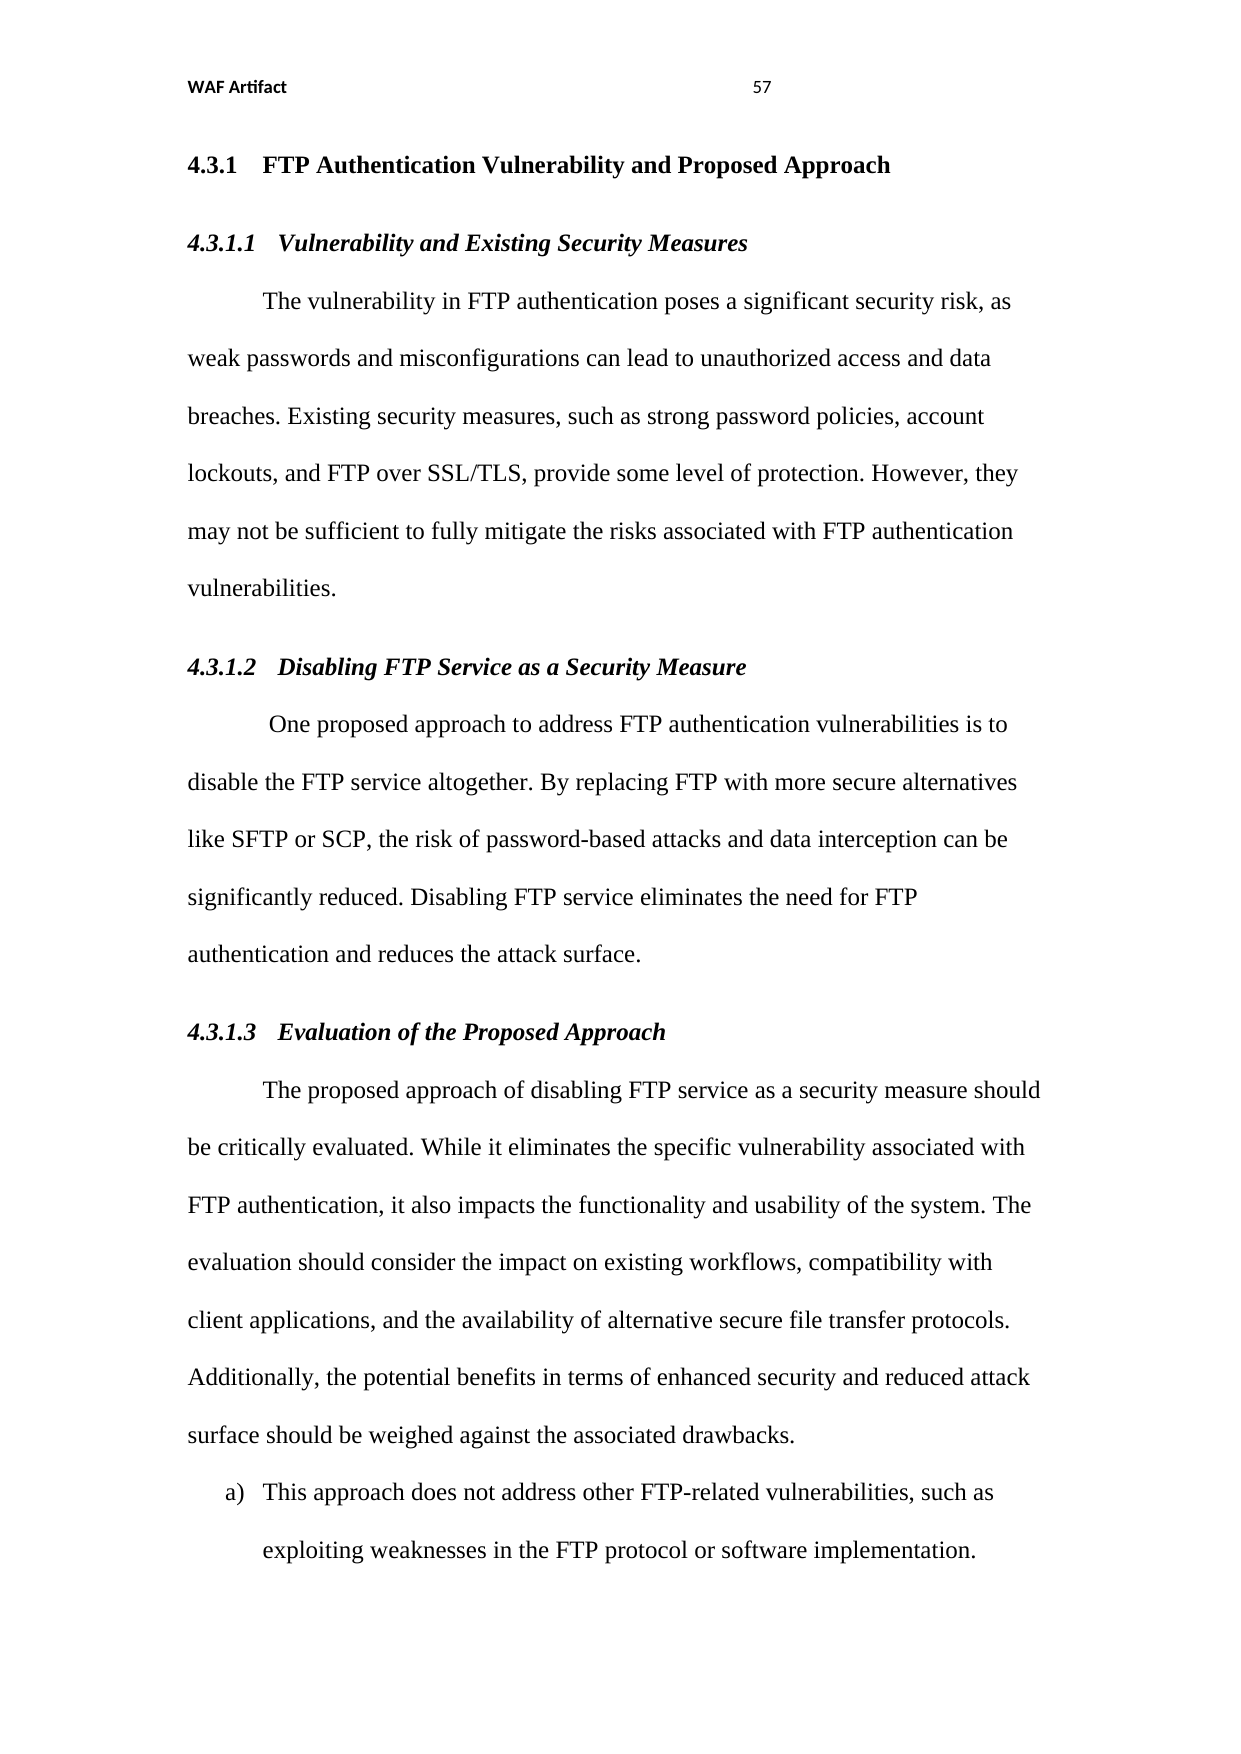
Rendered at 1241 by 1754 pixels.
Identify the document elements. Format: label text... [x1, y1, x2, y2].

subtitle Disabling FTP Service as a Security Measure [187, 652, 1053, 680]
subtitle FTP Authentication Vulnerability and Proposed Approach [187, 150, 1053, 179]
text One proposed approach to address FTP authentication vulnerabilities is to disable the FTP service altogether. By replacing FTP with more secure alternatives like SFTP or SCP, the risk of password-based attacks and data interception can be significantly reduced. Disabling FTP service eliminates the need for FTP authentication and reduces the attack surface. [187, 709, 1053, 968]
list This approach does not address other FTP-related vulnerabilities, such as exploiting weaknesses in the FTP protocol or software implementation. [225, 1477, 1053, 1564]
text The proposed approach of disabling FTP service as a security measure should be critically evaluated. While it eliminates the specific vulnerability associated with FTP authentication, it also impacts the functionality and usability of the system. The evaluation should consider the impact on existing workflows, compatibility with client applications, and the availability of alternative secure file transfer protocols. Additionally, the potential benefits in terms of enhanced security and reduced attack surface should be weighed against the associated drawbacks. [187, 1075, 1053, 1449]
text The vulnerability in FTP authentication poses a significant security risk, as weak passwords and misconfigurations can lead to unauthorized access and data breaches. Existing security measures, such as strong password policies, account lockouts, and FTP over SSL/TLS, provide some level of protection. However, they may not be sufficient to fully mitigate the risks associated with FTP authentication vulnerabilities. [187, 286, 1053, 602]
subtitle Vulnerability and Existing Security Measures [187, 228, 1053, 257]
subtitle Evaluation of the Proposed Approach [187, 1017, 1053, 1046]
